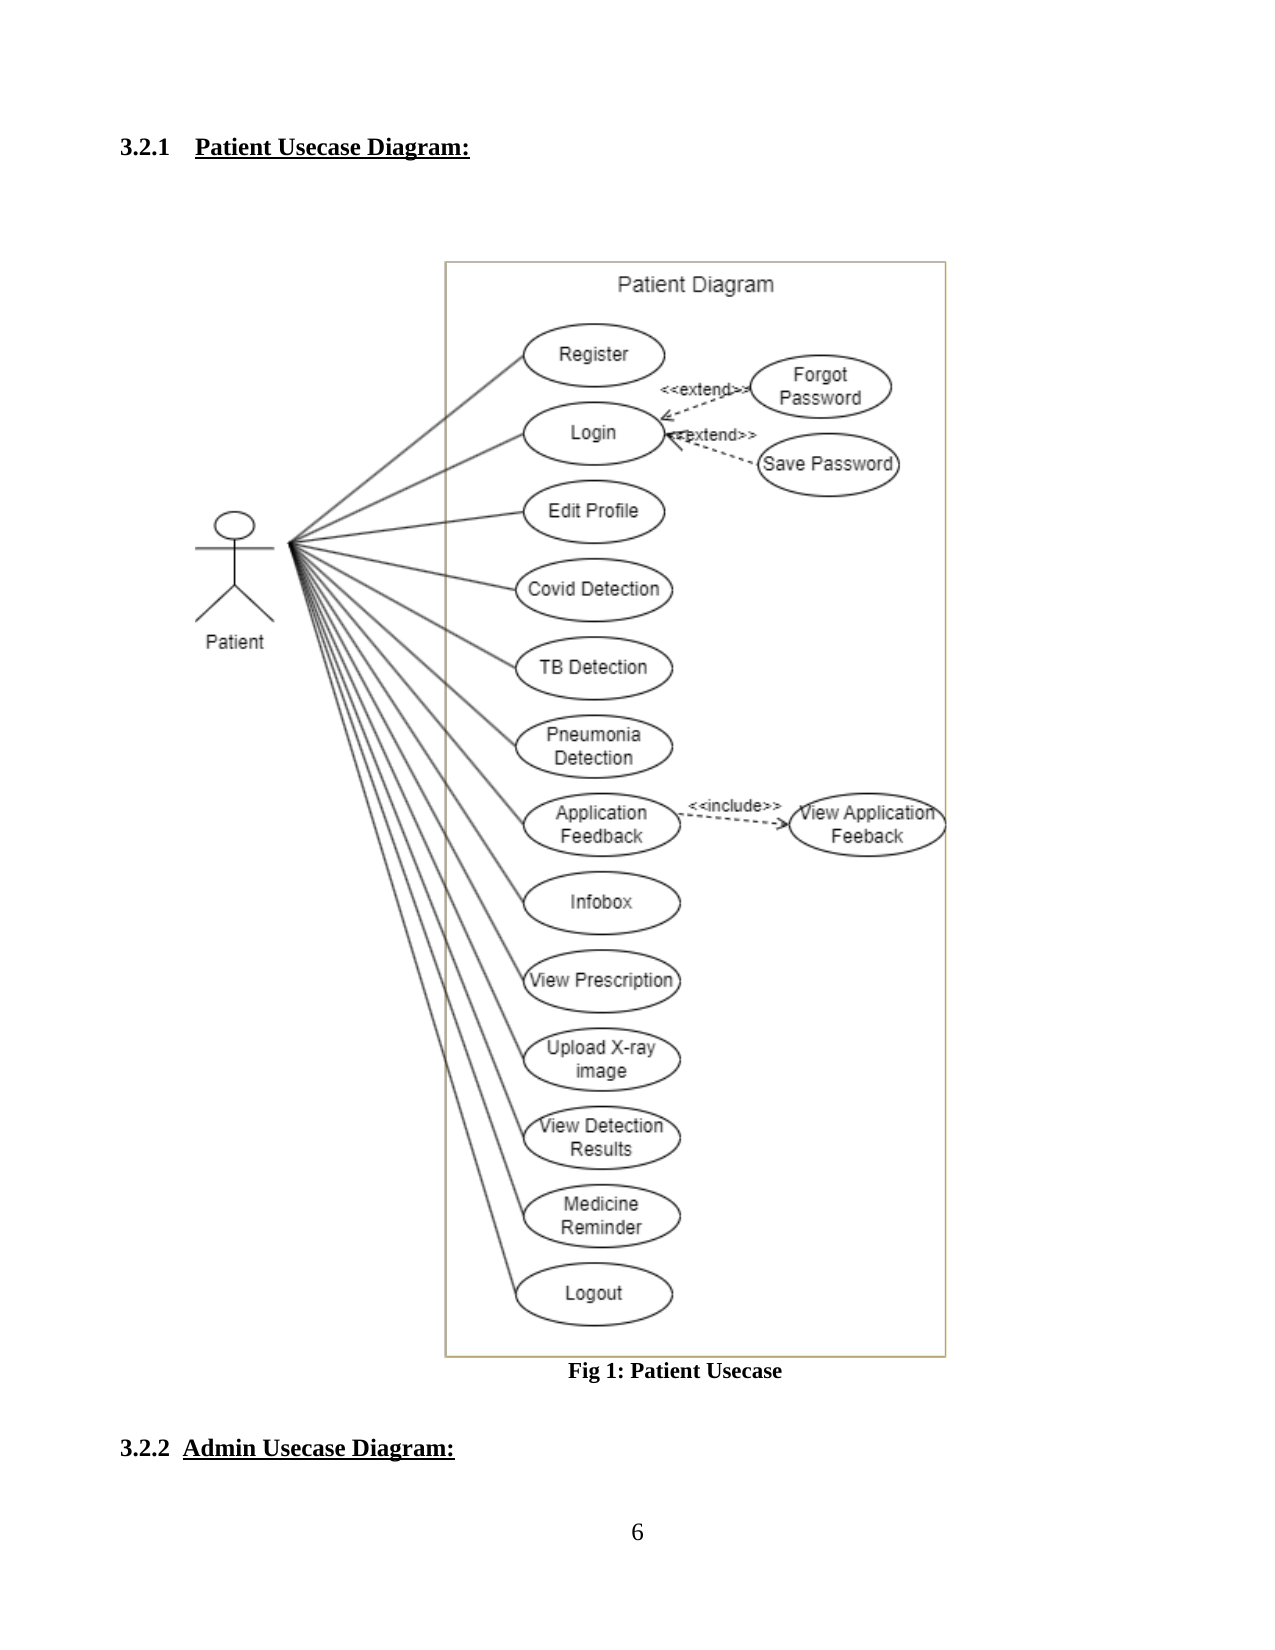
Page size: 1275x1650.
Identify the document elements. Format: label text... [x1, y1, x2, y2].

subtitle 3.2.2 Admin Usecase Diagram: [120, 1433, 1155, 1462]
picture [195, 261, 947, 1358]
subtitle Patient Usecase Diagram: [120, 132, 1155, 161]
text Fig 1: Patient Usecase [120, 1357, 1155, 1383]
